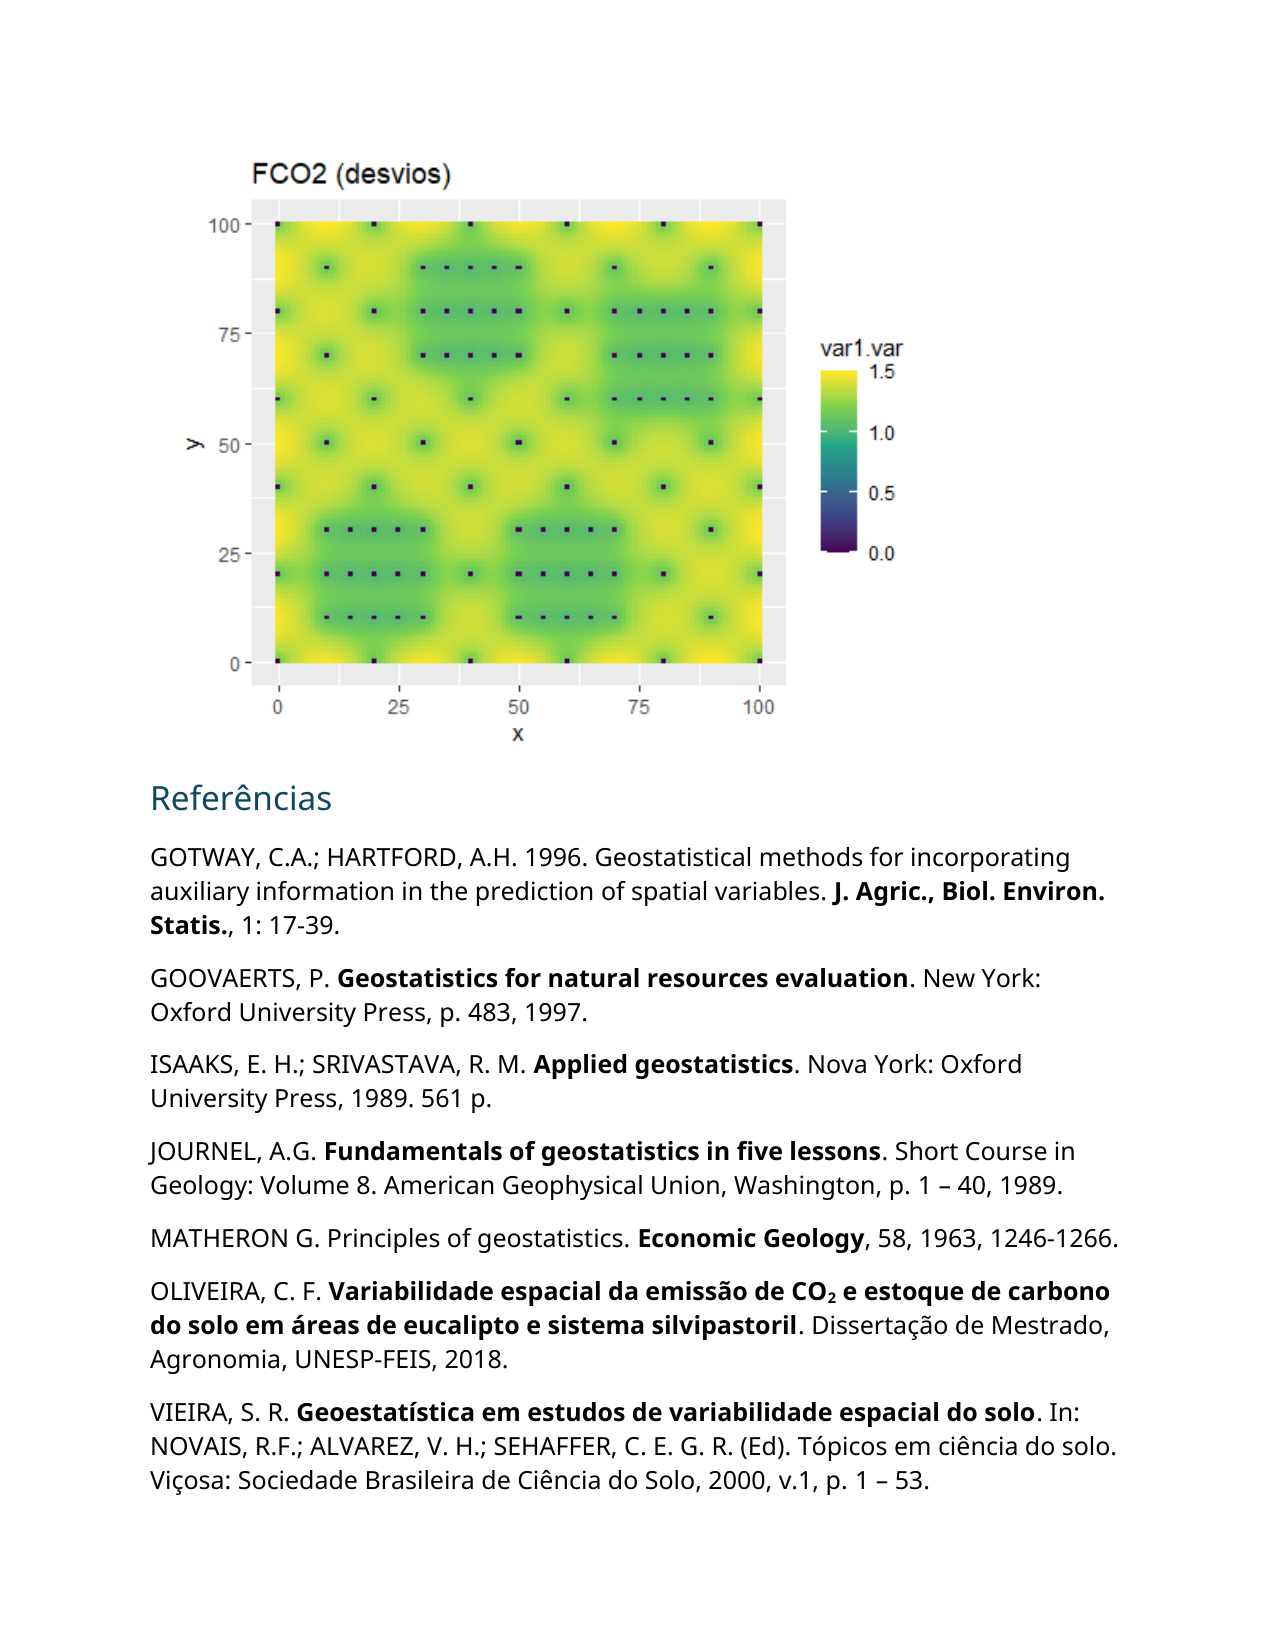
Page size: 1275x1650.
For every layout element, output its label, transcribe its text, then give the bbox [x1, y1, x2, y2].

picture [168, 150, 927, 757]
subtitle Referências [150, 775, 1125, 821]
text OLIVEIRA, C. F. Variabilidade espacial da emissão de CO2 e estoque de carbono do solo em áreas de eucalipto e sistema silvipastoril. Dissertação de Mestrado, Agronomia, UNESP-FEIS, 2018. [150, 1274, 1125, 1376]
text GOOVAERTS, P. Geostatistics for natural resources evaluation. New York: Oxford University Press, p. 483, 1997. [150, 960, 1125, 1028]
text JOURNEL, A.G. Fundamentals of geostatistics in five lessons. Short Course in Geology: Volume 8. American Geophysical Union, Washington, p. 1 – 40, 1989. [150, 1134, 1125, 1202]
text MATHERON G. Principles of geostatistics. Economic Geology, 58, 1963, 1246-1266. [150, 1221, 1125, 1255]
text GOTWAY, C.A.; HARTFORD, A.H. 1996. Geostatistical methods for incorporating auxiliary information in the prediction of spatial variables. J. Agric., Biol. Environ. Statis., 1: 17-39. [150, 839, 1125, 941]
text VIEIRA, S. R. Geoestatística em estudos de variabilidade espacial do solo. In: NOVAIS, R.F.; ALVAREZ, V. H.; SEHAFFER, C. E. G. R. (Ed). Tópicos em ciência do solo. Viçosa: Sociedade Brasileira de Ciência do Solo, 2000, v.1, p. 1 – 53. [150, 1394, 1125, 1497]
text ISAAKS, E. H.; SRIVASTAVA, R. M. Applied geostatistics. Nova York: Oxford University Press, 1989. 561 p. [150, 1047, 1125, 1115]
